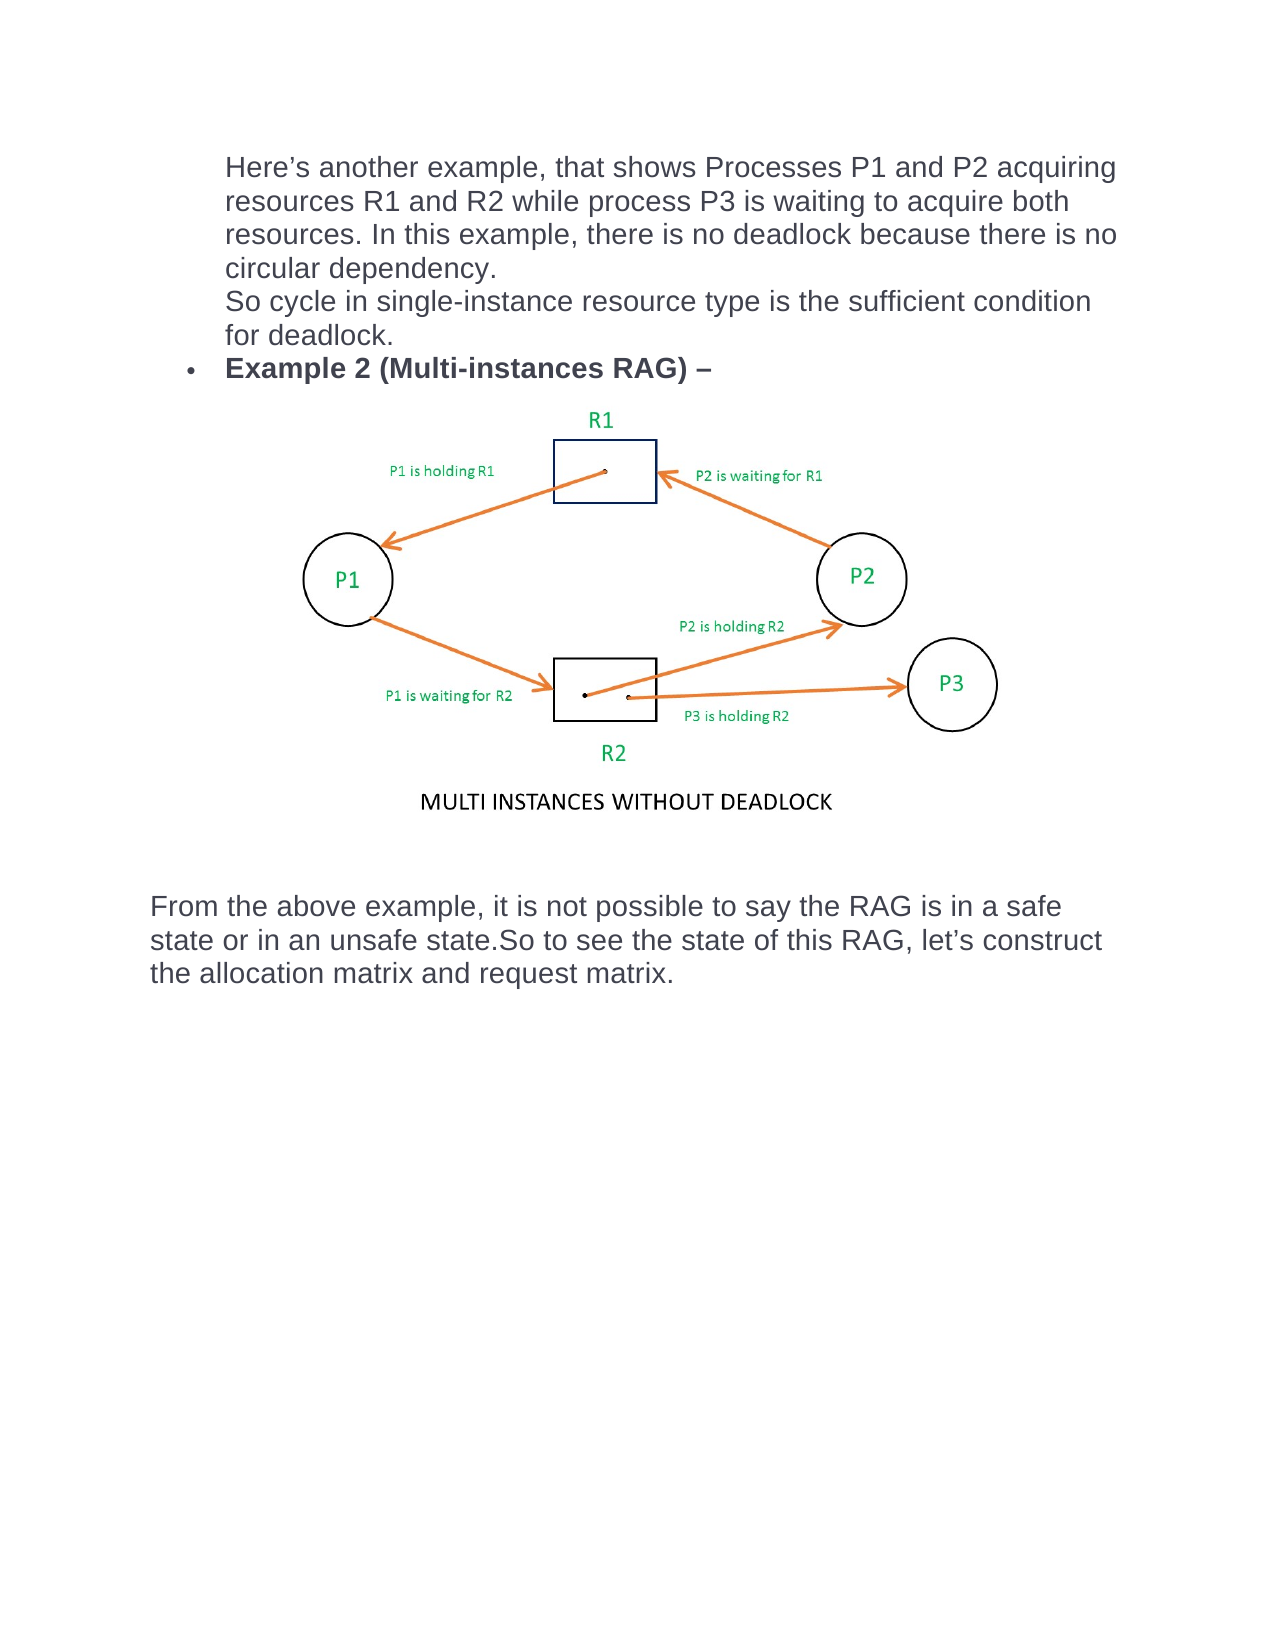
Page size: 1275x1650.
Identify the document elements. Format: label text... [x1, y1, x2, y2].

list Here’s another example, that shows Processes P1 and P2 acquiring resources R1 and R2 while process P3 is waiting to acquire both resources. In this example, there is no deadlock because there is no circular dependency. So cycle in single-instance resource type is the sufficient condition for deadlock. [225, 150, 1125, 351]
picture [225, 384, 1100, 877]
list Example 2 (Multi-instances RAG) – [187, 351, 1125, 385]
text From the above example, it is not possible to say the RAG is in a safe state or in an unsafe state.So to see the state of this RAG, let’s construct the allocation matrix and request matrix. [150, 889, 1125, 990]
